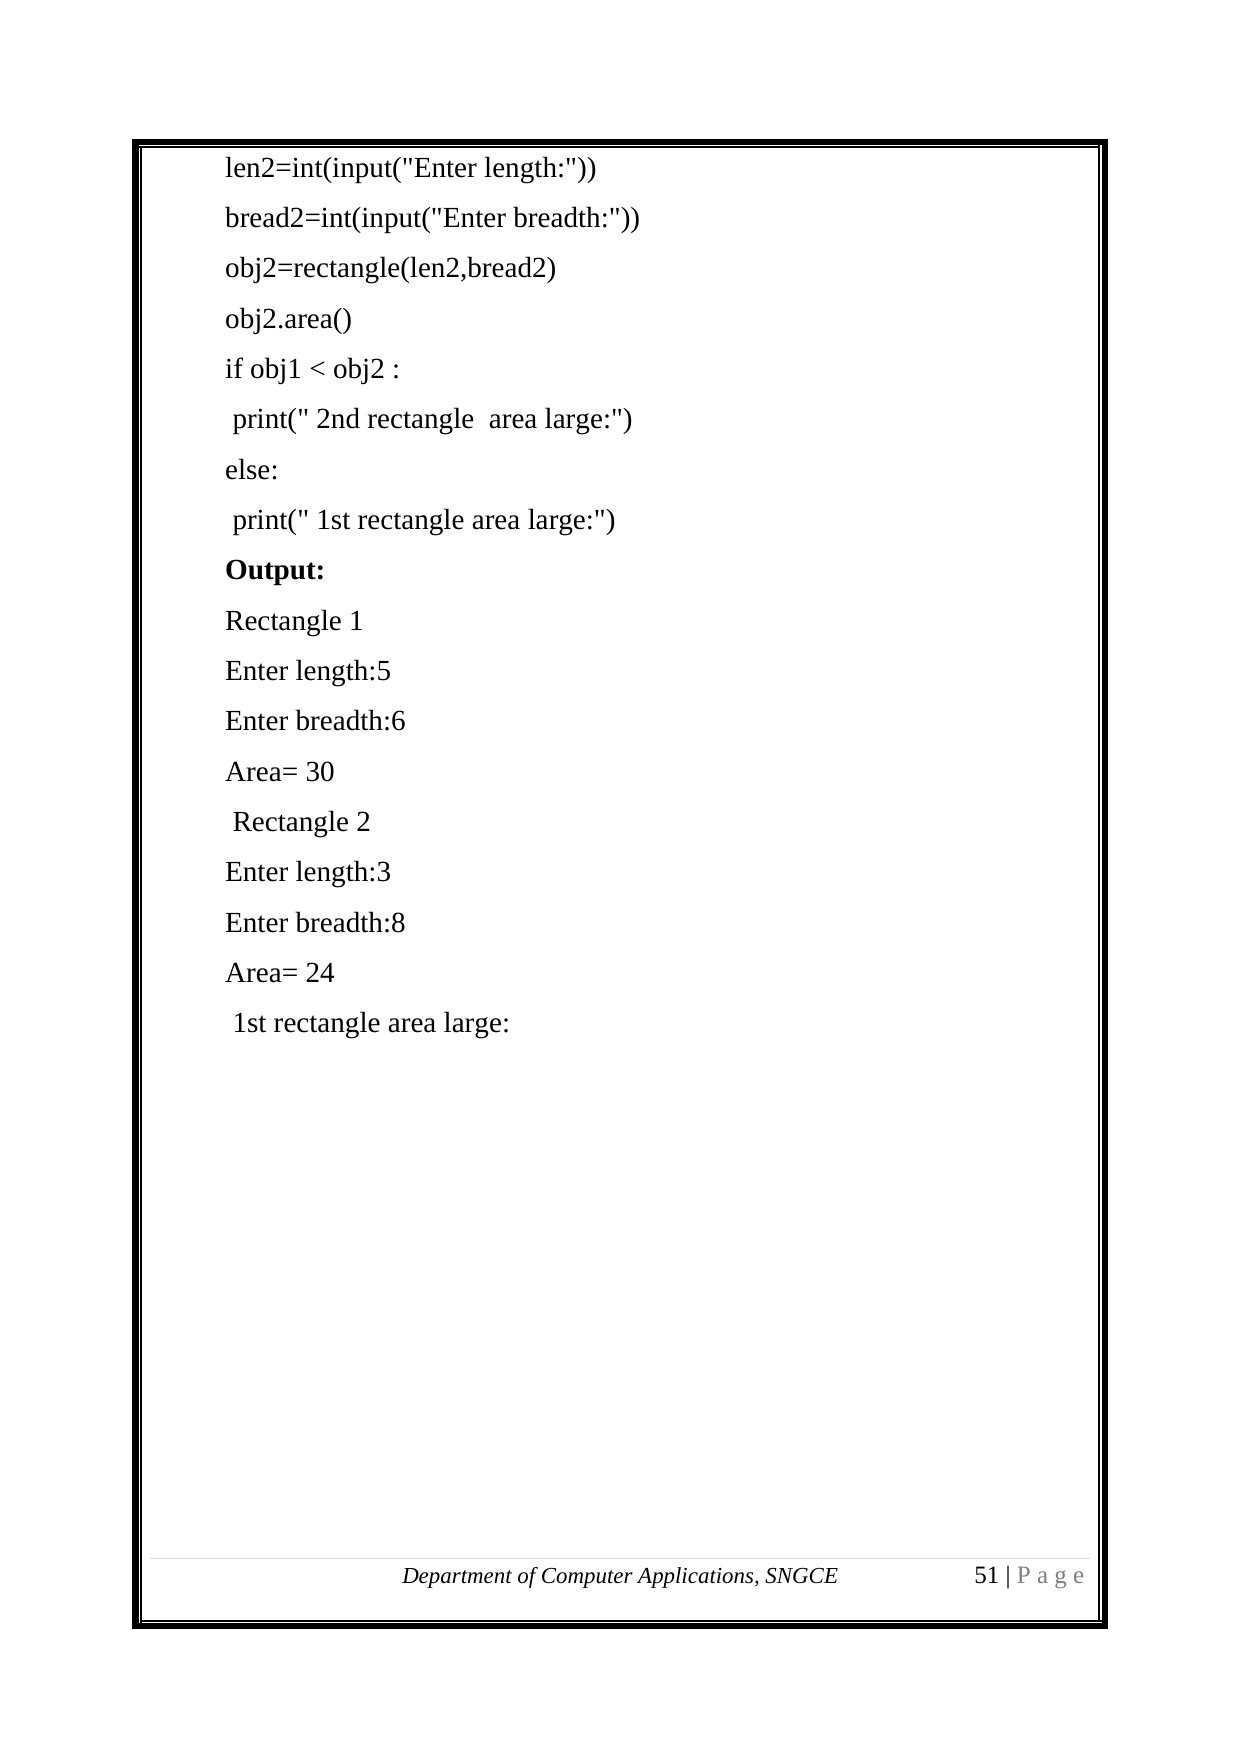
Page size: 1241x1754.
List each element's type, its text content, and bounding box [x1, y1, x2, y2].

text bread2=int(input("Enter breadth:")) [225, 200, 1090, 234]
text obj2=rectangle(len2,bread2) [225, 251, 1090, 284]
text Enter breadth:6 [225, 703, 1090, 737]
text Rectangle 2 [225, 804, 1090, 838]
text Area= 24 [225, 955, 1090, 988]
text Rectangle 1 [225, 603, 1090, 636]
text Output: [225, 552, 1090, 586]
text len2=int(input("Enter length:")) [225, 150, 1090, 183]
text Enter length:5 [225, 653, 1090, 687]
text else: [225, 452, 1090, 485]
text Enter breadth:8 [225, 905, 1090, 938]
text if obj1 < obj2 : [225, 351, 1090, 385]
text 1st rectangle area large: [225, 1005, 1090, 1039]
text print(" 2nd rectangle area large:") [225, 402, 1090, 435]
text Enter length:3 [225, 854, 1090, 888]
text print(" 1st rectangle area large:") [225, 502, 1090, 536]
text Area= 30 [225, 754, 1090, 787]
text obj2.area() [225, 301, 1090, 334]
